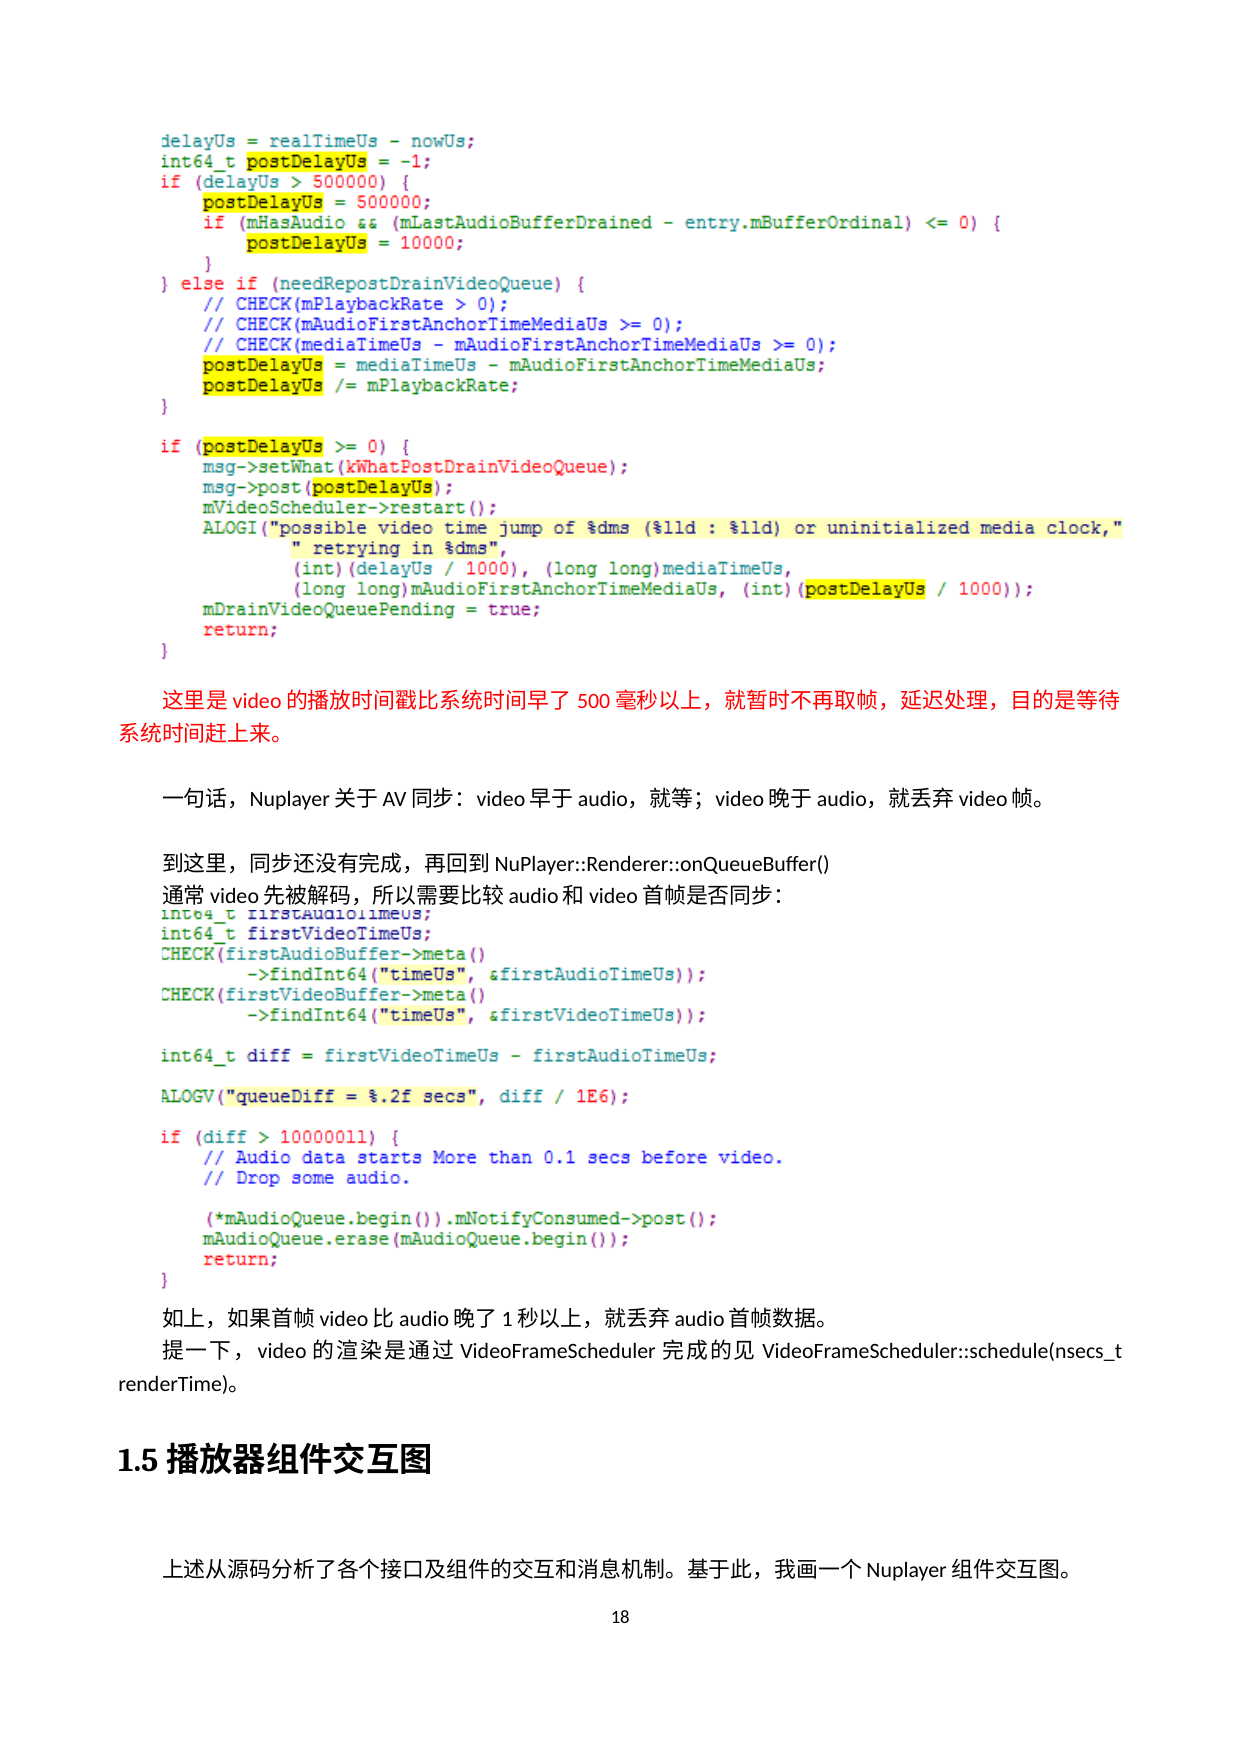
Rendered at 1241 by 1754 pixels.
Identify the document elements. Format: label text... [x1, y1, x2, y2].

text 到这里，同步还没有完成，再回到NuPlayer::Renderer::onQueueBuffer() [118, 845, 1122, 878]
text 通常video先被解码，所以需要比较audio和video首帧是否同步： [118, 878, 1122, 910]
text 一句话，Nuplayer关于AV同步：video早于audio，就等；video晚于audio，就丢弃video帧。 [118, 780, 1122, 813]
text 上述从源码分析了各个接口及组件的交互和消息机制。基于此，我画一个Nuplayer组件交互图。 [118, 1552, 1122, 1584]
picture [161, 130, 1134, 667]
text 这里是video的播放时间戳比系统时间早了500毫秒以上，就暂时不再取帧，延迟处理，目的是等待系统时间赶上来。 [118, 683, 1122, 748]
text 提一下，video的渲染是通过VideoFrameScheduler完成的见VideoFrameScheduler::schedule(nsecs_t renderTime)。 [118, 1333, 1122, 1398]
subtitle 1.5 播放器组件交互图 [118, 1425, 1122, 1490]
text 如上，如果首帧video比audio晚了1秒以上，就丢弃audio首帧数据。 [118, 1300, 1122, 1333]
picture [161, 910, 790, 1295]
